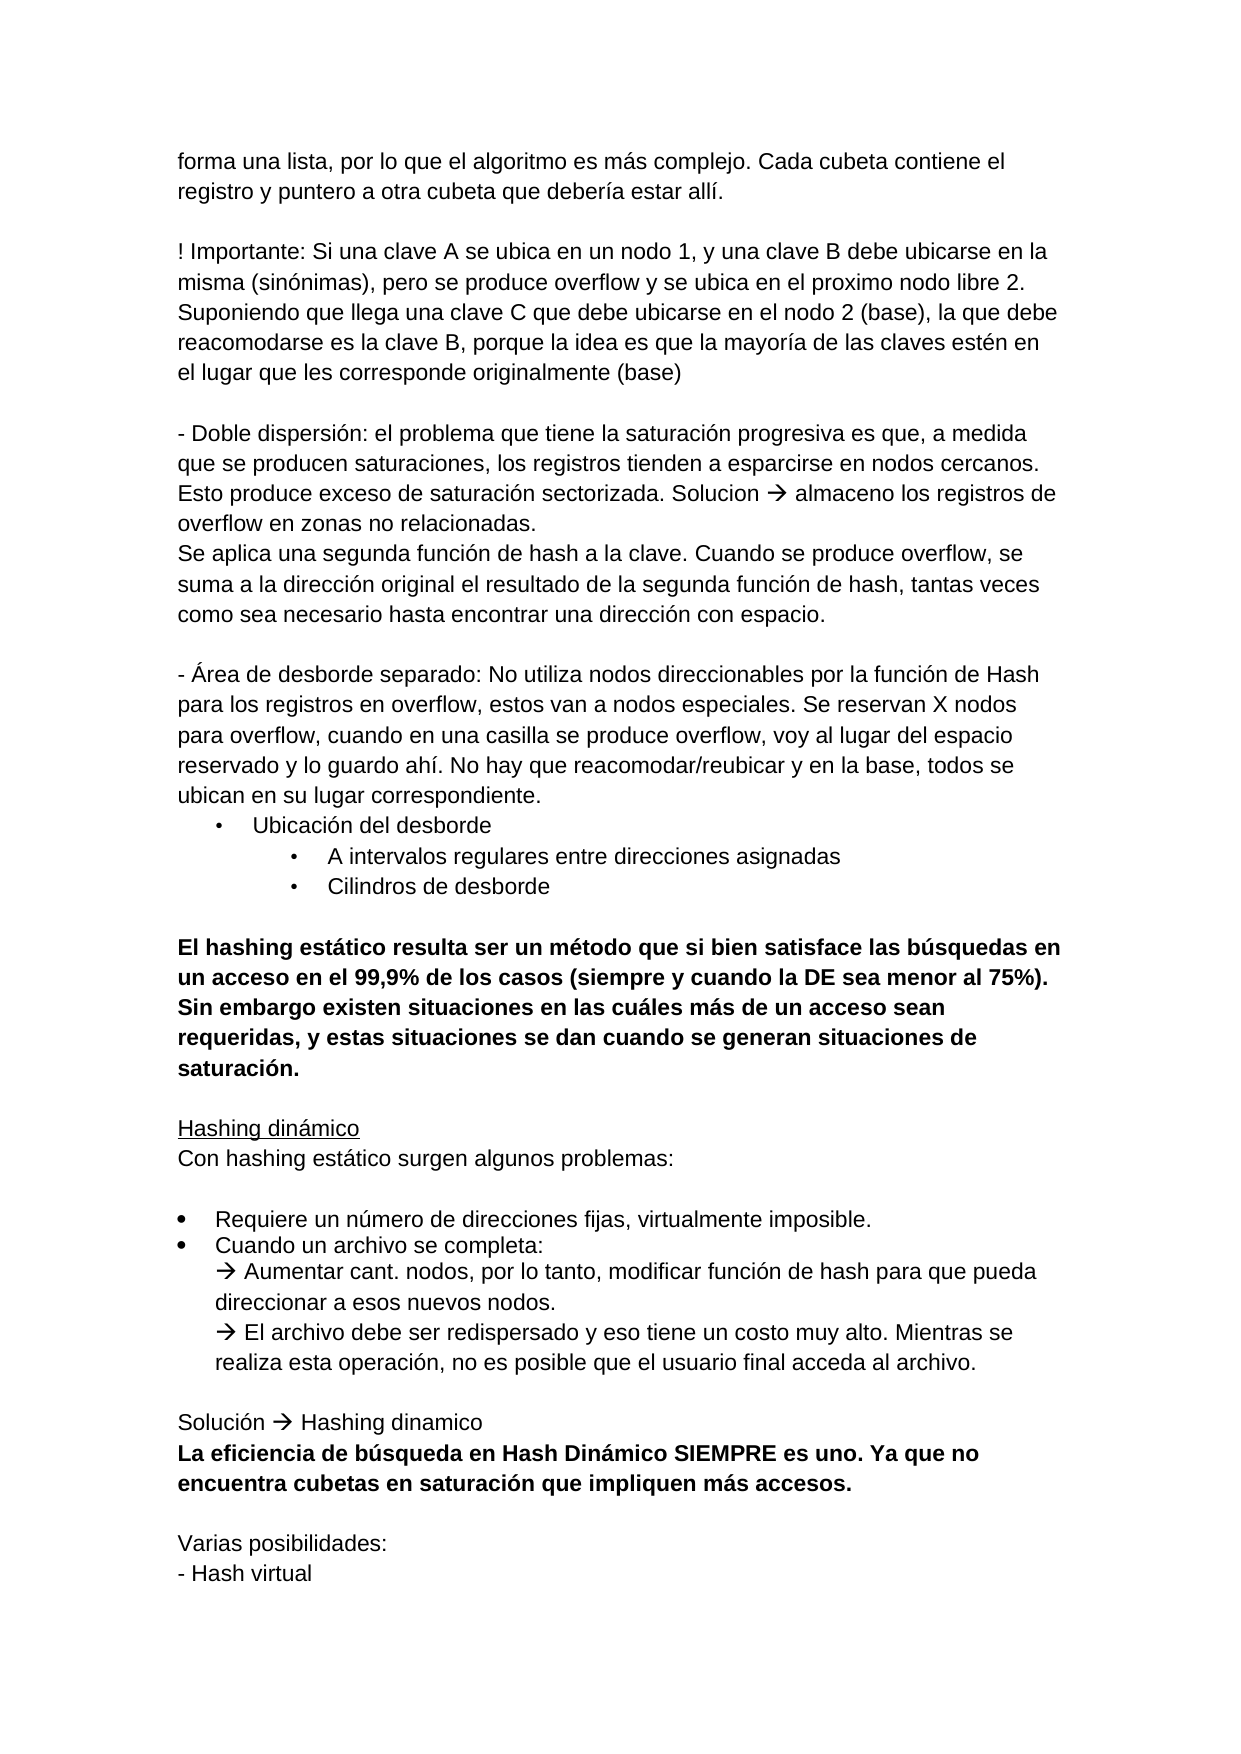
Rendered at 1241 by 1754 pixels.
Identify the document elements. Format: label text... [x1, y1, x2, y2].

text Aumentar cant. nodos, por lo tanto, modificar función de hash para que pueda direccionar a esos nuevos nodos. [215, 1258, 1063, 1315]
text - Doble dispersión: el problema que tiene la saturación progresiva es que, a medida que se producen saturaciones, los registros tienden a esparcirse en nodos cercanos. Esto produce exceso de saturación sectorizada. Solucion almaceno los registros de overflow en zonas no relacionadas. [177, 419, 1063, 536]
list Cuando un archivo se completa: [177, 1232, 1063, 1258]
list A intervalos regulares entre direcciones asignadas [290, 843, 1063, 869]
text Solución Hashing dinamico [177, 1409, 1063, 1436]
text - Hash virtual [177, 1560, 1063, 1587]
list Cilindros de desborde [290, 873, 1063, 899]
text Hashing dinámico [177, 1115, 1063, 1141]
list Requiere un número de direcciones fijas, virtualmente imposible. [177, 1206, 1063, 1232]
text La eficiencia de búsqueda en Hash Dinámico SIEMPRE es uno. Ya que no encuentra cubetas en saturación que impliquen más accesos. [177, 1439, 1063, 1496]
text El hashing estático resulta ser un método que si bien satisface las búsquedas en un acceso en el 99,9% de los casos (siempre y cuando la DE sea menor al 75%). Sin embargo existen situaciones en las cuáles más de un acceso sean requeridas, y estas situaciones se dan cuando se generan situaciones de saturación. [177, 934, 1063, 1081]
text Con hashing estático surgen algunos problemas: [177, 1145, 1063, 1171]
text Varias posibilidades: [177, 1530, 1063, 1556]
text El archivo debe ser redispersado y eso tiene un costo muy alto. Mientras se realiza esta operación, no es posible que el usuario final acceda al archivo. [215, 1319, 1063, 1375]
list Ubicación del desborde [215, 812, 1063, 839]
text ! Importante: Si una clave A se ubica en un nodo 1, y una clave B debe ubicarse en la misma (sinónimas), pero se produce overflow y se ubica en el proximo nodo libre 2. Suponiendo que llega una clave C que debe ubicarse en el nodo 2 (base), la que debe reacomodarse es la clave B, porque la idea es que la mayoría de las claves estén en el lugar que les corresponde originalmente (base) [177, 238, 1063, 385]
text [177, 148, 1063, 204]
text Se aplica una segunda función de hash a la clave. Cuando se produce overflow, se suma a la dirección original el resultado de la segunda función de hash, tantas veces como sea necesario hasta encontrar una dirección con espacio. [177, 540, 1063, 627]
text - Área de desborde separado: No utiliza nodos direccionables por la función de Hash para los registros en overflow, estos van a nodos especiales. Se reservan X nodos para overflow, cuando en una casilla se produce overflow, voy al lugar del espacio reservado y lo guardo ahí. No hay que reacomodar/reubicar y en la base, todos se ubican en su lugar correspondiente. [177, 661, 1063, 808]
